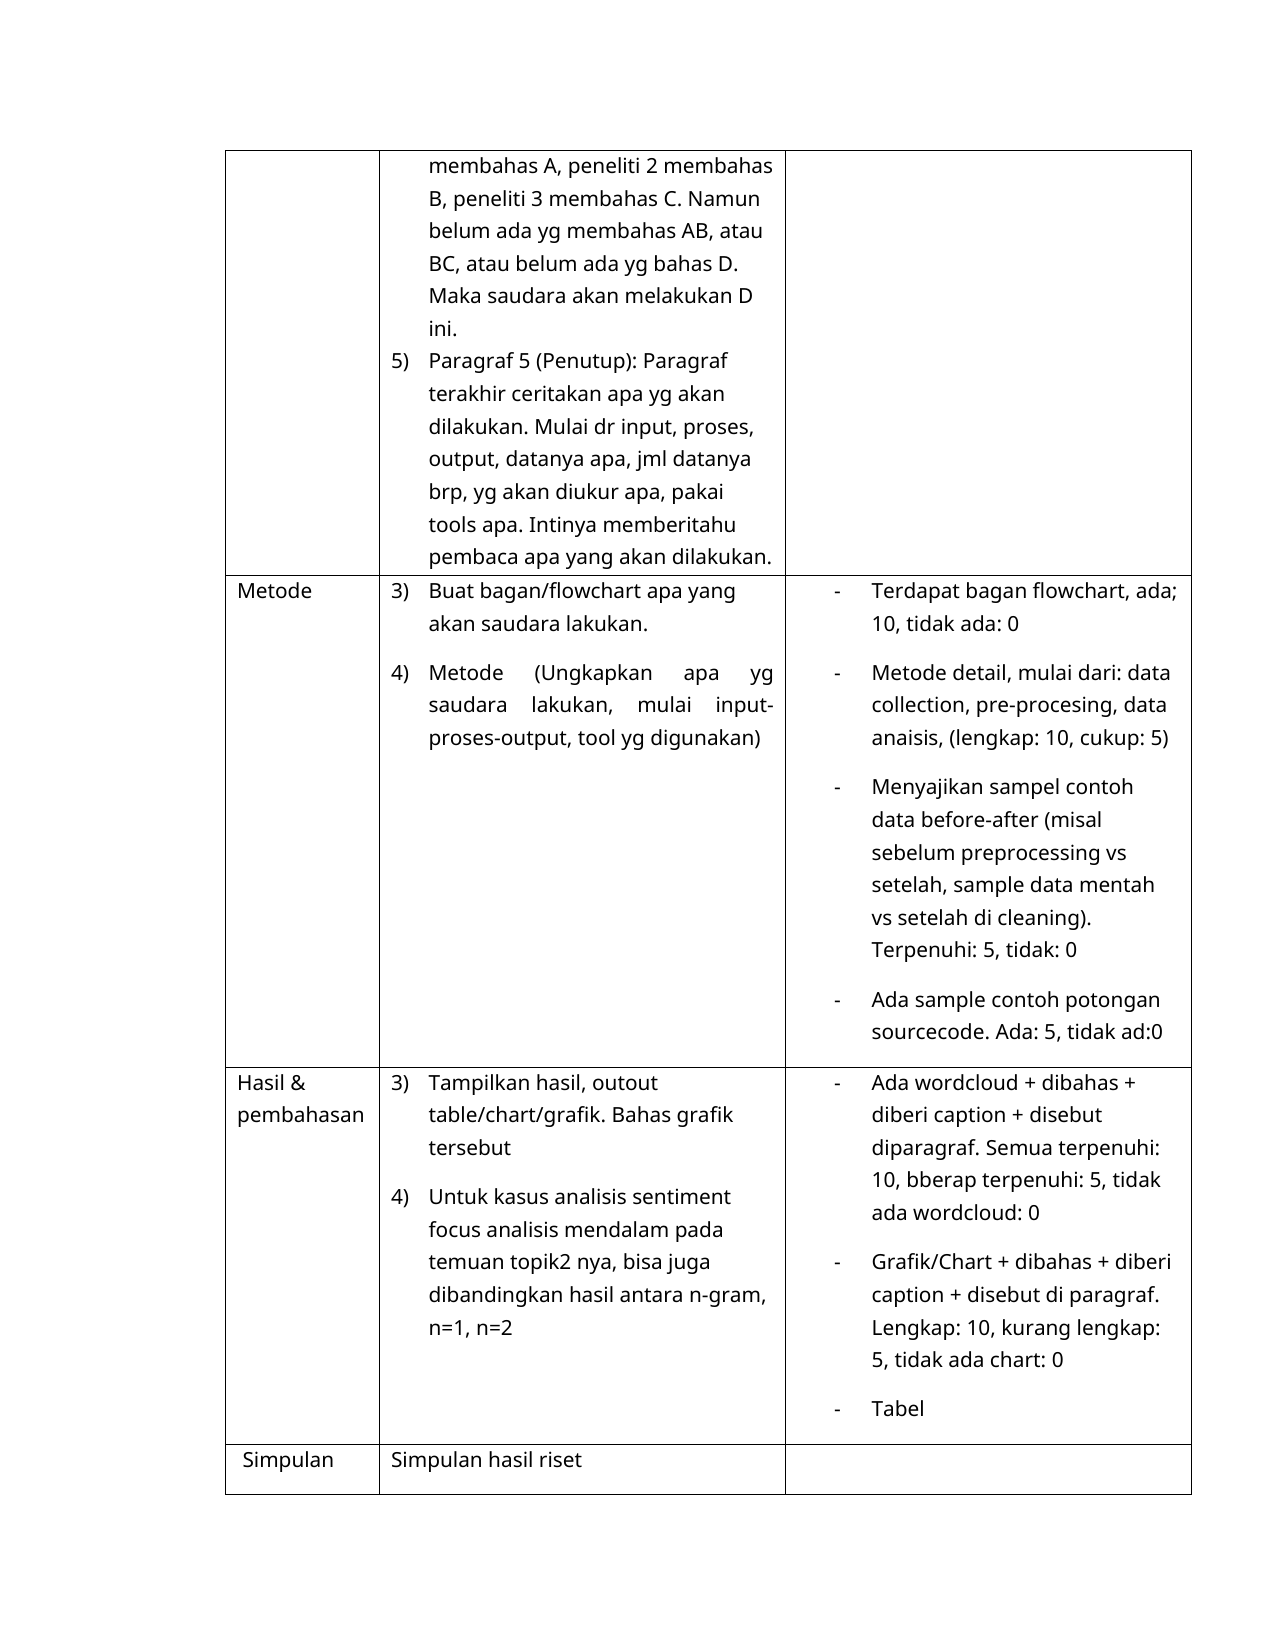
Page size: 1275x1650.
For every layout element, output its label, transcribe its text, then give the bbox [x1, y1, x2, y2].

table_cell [380, 151, 785, 575]
table_cell Terdapat bagan flowchart, ada; 10, tidak ada: 0 Metode detail, mulai dari: data collection, pre-procesing, data anaisis, (lengkap: 10, cukup: 5) Menyajikan sampel contoh data before-after (misal sebelum preprocessing vs setelah, sample data mentah vs setelah di cleaning). Terpenuhi: 5, tidak: 0 Ada sample contoh potongan sourcecode. Ada: 5, tidak ad:0 [786, 576, 1191, 1067]
table_cell Metode [226, 576, 379, 1067]
table_cell [786, 1445, 1191, 1494]
table_cell Simpulan hasil riset [380, 1445, 785, 1494]
table_cell Hasil & pembahasan [226, 1068, 379, 1444]
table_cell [786, 151, 1191, 575]
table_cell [226, 151, 379, 575]
table_cell Tampilkan hasil, outout table/chart/grafik. Bahas grafik tersebut Untuk kasus analisis sentiment focus analisis mendalam pada temuan topik2 nya, bisa juga dibandingkan hasil antara n-gram, n=1, n=2 [380, 1068, 785, 1444]
table_cell Ada wordcloud + dibahas + diberi caption + disebut diparagraf. Semua terpenuhi: 10, bberap terpenuhi: 5, tidak ada wordcloud: 0 Grafik/Chart + dibahas + diberi caption + disebut di paragraf. Lengkap: 10, kurang lengkap: 5, tidak ada chart: 0 Tabel [786, 1068, 1191, 1444]
table_cell Buat bagan/flowchart apa yang akan saudara lakukan. Metode (Ungkapkan apa yg saudara lakukan, mulai input-proses-output, tool yg digunakan) [380, 576, 785, 1067]
table_cell Simpulan [226, 1445, 379, 1494]
